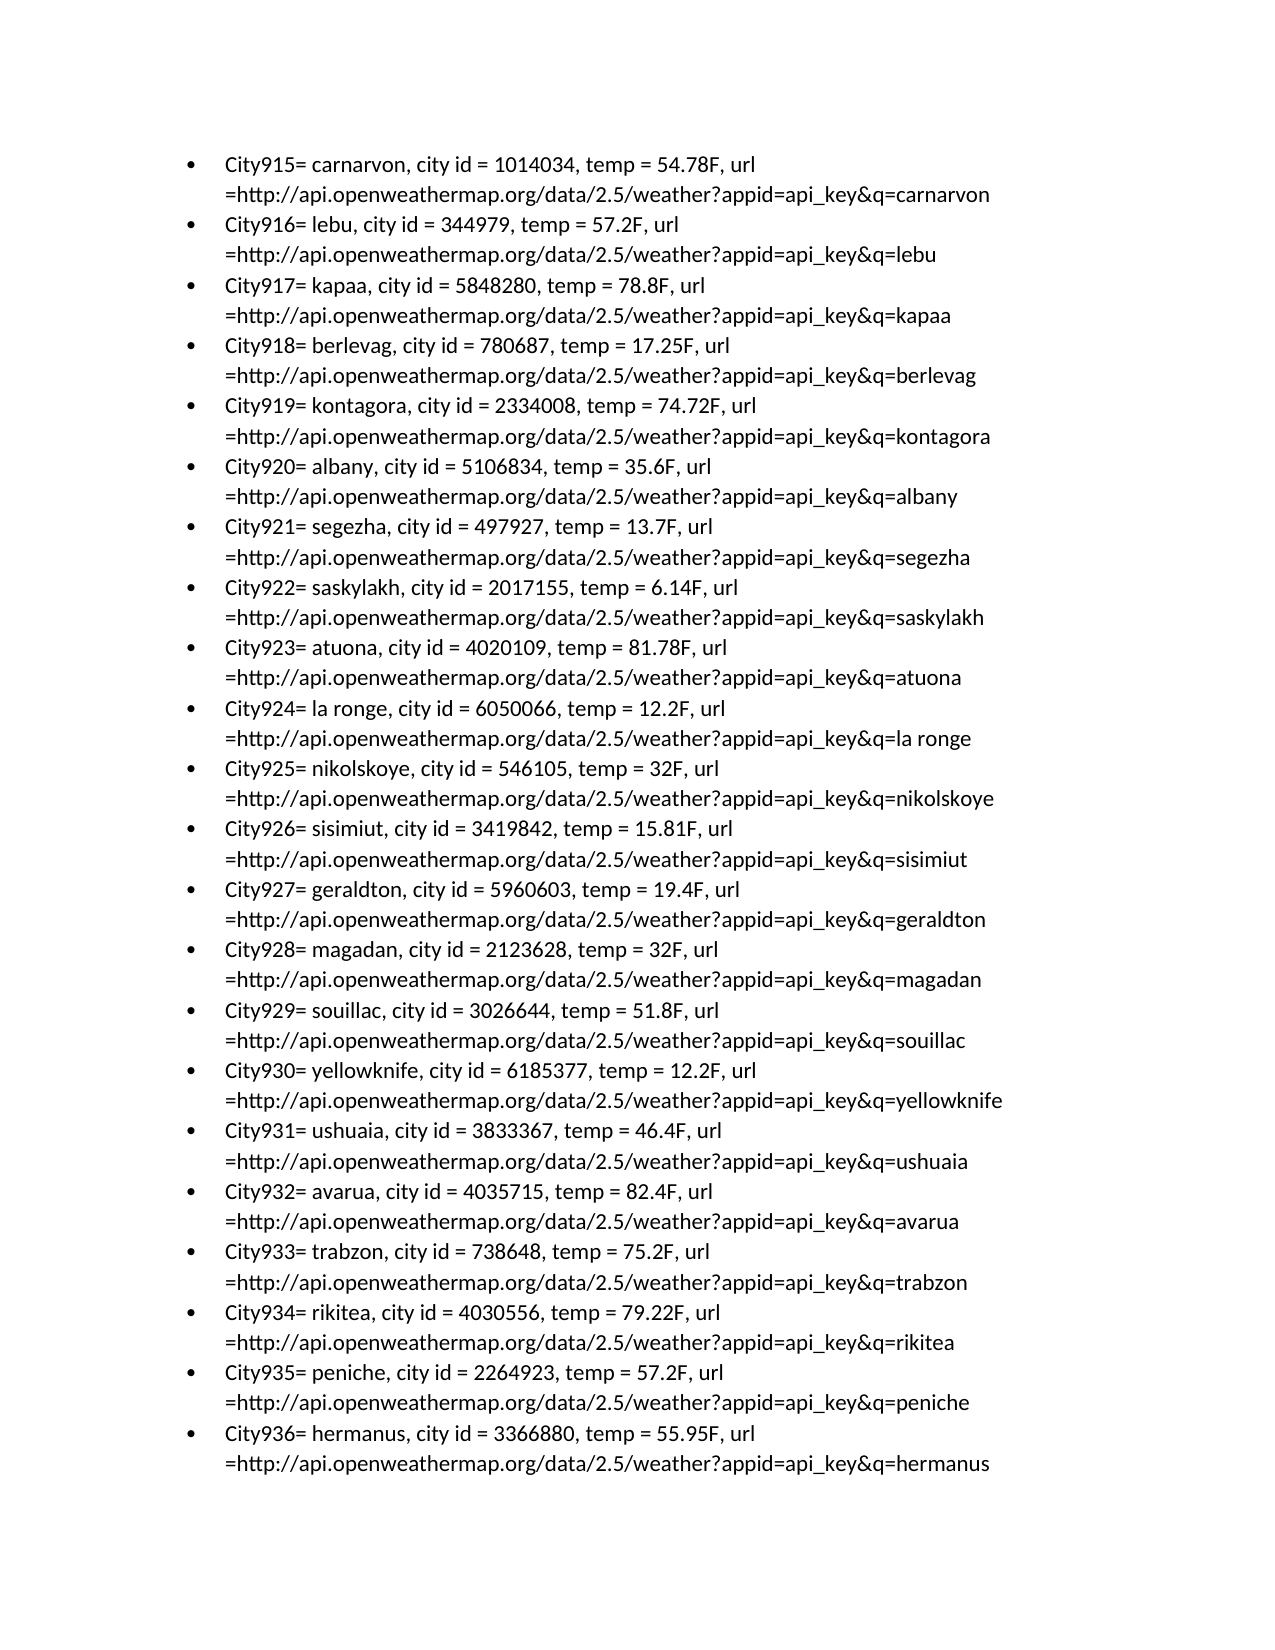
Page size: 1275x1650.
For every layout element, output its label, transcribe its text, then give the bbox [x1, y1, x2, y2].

list City935= peniche, city id = 2264923, temp = 57.2F, url =http://api.openweathermap.org/data/2.5/weather?appid=api_key&q=peniche [187, 1358, 1125, 1417]
list City916= lebu, city id = 344979, temp = 57.2F, url =http://api.openweathermap.org/data/2.5/weather?appid=api_key&q=lebu [187, 210, 1125, 269]
list City932= avarua, city id = 4035715, temp = 82.4F, url =http://api.openweathermap.org/data/2.5/weather?appid=api_key&q=avarua [187, 1177, 1125, 1235]
list City933= trabzon, city id = 738648, temp = 75.2F, url =http://api.openweathermap.org/data/2.5/weather?appid=api_key&q=trabzon [187, 1237, 1125, 1296]
list City926= sisimiut, city id = 3419842, temp = 15.81F, url =http://api.openweathermap.org/data/2.5/weather?appid=api_key&q=sisimiut [187, 814, 1125, 873]
list City934= rikitea, city id = 4030556, temp = 79.22F, url =http://api.openweathermap.org/data/2.5/weather?appid=api_key&q=rikitea [187, 1298, 1125, 1356]
list City930= yellowknife, city id = 6185377, temp = 12.2F, url =http://api.openweathermap.org/data/2.5/weather?appid=api_key&q=yellowknife [187, 1056, 1125, 1114]
list City918= berlevag, city id = 780687, temp = 17.25F, url =http://api.openweathermap.org/data/2.5/weather?appid=api_key&q=berlevag [187, 331, 1125, 389]
list City927= geraldton, city id = 5960603, temp = 19.4F, url =http://api.openweathermap.org/data/2.5/weather?appid=api_key&q=geraldton [187, 875, 1125, 933]
list City920= albany, city id = 5106834, temp = 35.6F, url =http://api.openweathermap.org/data/2.5/weather?appid=api_key&q=albany [187, 452, 1125, 510]
list City921= segezha, city id = 497927, temp = 13.7F, url =http://api.openweathermap.org/data/2.5/weather?appid=api_key&q=segezha [187, 512, 1125, 571]
list City924= la ronge, city id = 6050066, temp = 12.2F, url =http://api.openweathermap.org/data/2.5/weather?appid=api_key&q=la ronge [187, 694, 1125, 752]
list City928= magadan, city id = 2123628, temp = 32F, url =http://api.openweathermap.org/data/2.5/weather?appid=api_key&q=magadan [187, 935, 1125, 994]
list City917= kapaa, city id = 5848280, temp = 78.8F, url =http://api.openweathermap.org/data/2.5/weather?appid=api_key&q=kapaa [187, 271, 1125, 329]
list City931= ushuaia, city id = 3833367, temp = 46.4F, url =http://api.openweathermap.org/data/2.5/weather?appid=api_key&q=ushuaia [187, 1117, 1125, 1175]
list City922= saskylakh, city id = 2017155, temp = 6.14F, url =http://api.openweathermap.org/data/2.5/weather?appid=api_key&q=saskylakh [187, 573, 1125, 631]
list City929= souillac, city id = 3026644, temp = 51.8F, url =http://api.openweathermap.org/data/2.5/weather?appid=api_key&q=souillac [187, 996, 1125, 1054]
list City915= carnarvon, city id = 1014034, temp = 54.78F, url =http://api.openweathermap.org/data/2.5/weather?appid=api_key&q=carnarvon [187, 150, 1125, 208]
list City923= atuona, city id = 4020109, temp = 81.78F, url =http://api.openweathermap.org/data/2.5/weather?appid=api_key&q=atuona [187, 633, 1125, 692]
list City919= kontagora, city id = 2334008, temp = 74.72F, url =http://api.openweathermap.org/data/2.5/weather?appid=api_key&q=kontagora [187, 392, 1125, 450]
list City936= hermanus, city id = 3366880, temp = 55.95F, url =http://api.openweathermap.org/data/2.5/weather?appid=api_key&q=hermanus [187, 1419, 1125, 1477]
list City925= nikolskoye, city id = 546105, temp = 32F, url =http://api.openweathermap.org/data/2.5/weather?appid=api_key&q=nikolskoye [187, 754, 1125, 812]
